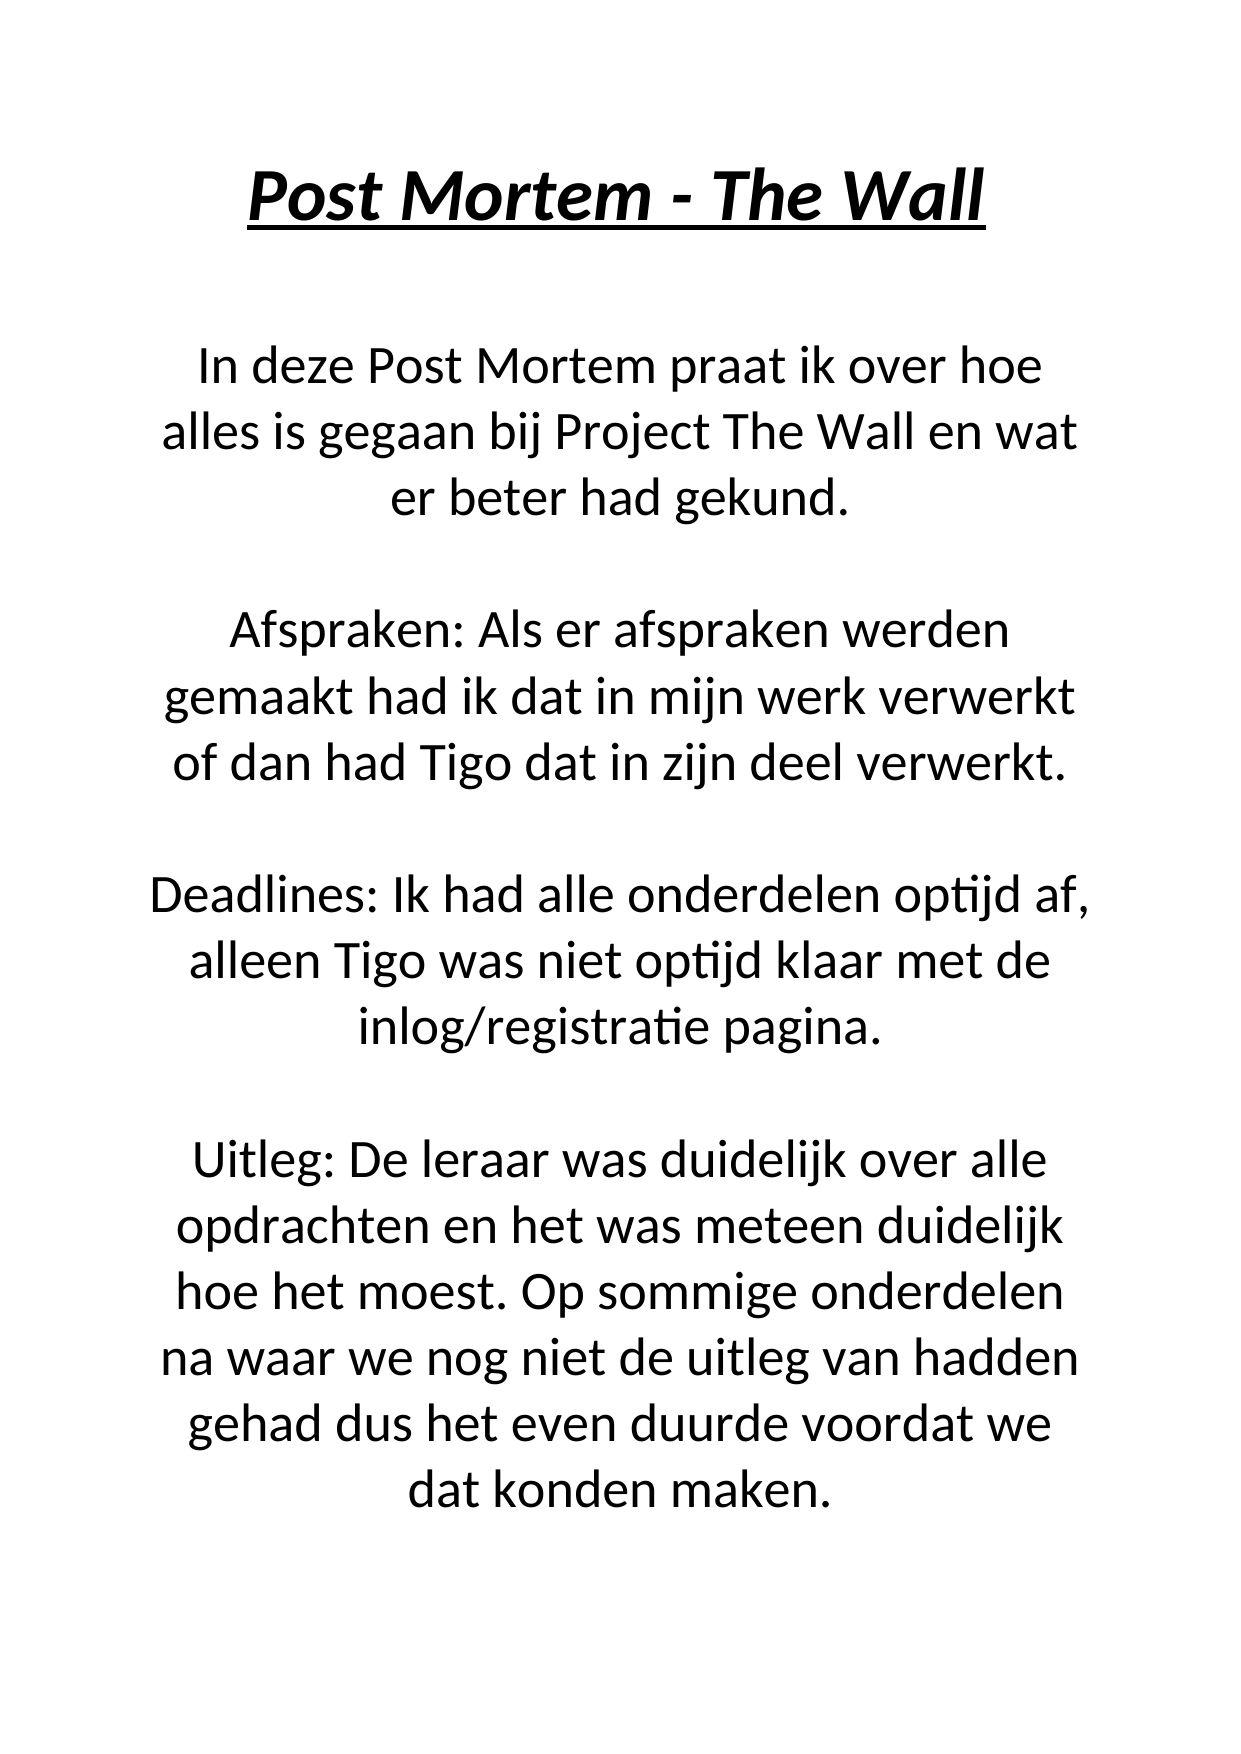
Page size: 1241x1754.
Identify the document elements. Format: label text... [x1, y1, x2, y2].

text Deadlines: Ik had alle onderdelen optijd af, alleen Tigo was niet optijd klaar met de inlog/registratie pagina. [148, 860, 1093, 1058]
text Post Mortem - The Wall [148, 148, 1093, 239]
text Afspraken: Als er afspraken werden gemaakt had ik dat in mijn werk verwerkt of dan had Tigo dat in zijn deel verwerkt. [148, 595, 1093, 794]
text In deze Post Mortem praat ik over hoe alles is gegaan bij Project The Wall en wat er beter had gekund. [148, 331, 1093, 529]
text Uitleg: De leraar was duidelijk over alle opdrachten en het was meteen duidelijk hoe het moest. Op sommige onderdelen na waar we nog niet de uitleg van hadden gehad dus het even duurde voordat we dat konden maken. [148, 1124, 1093, 1521]
